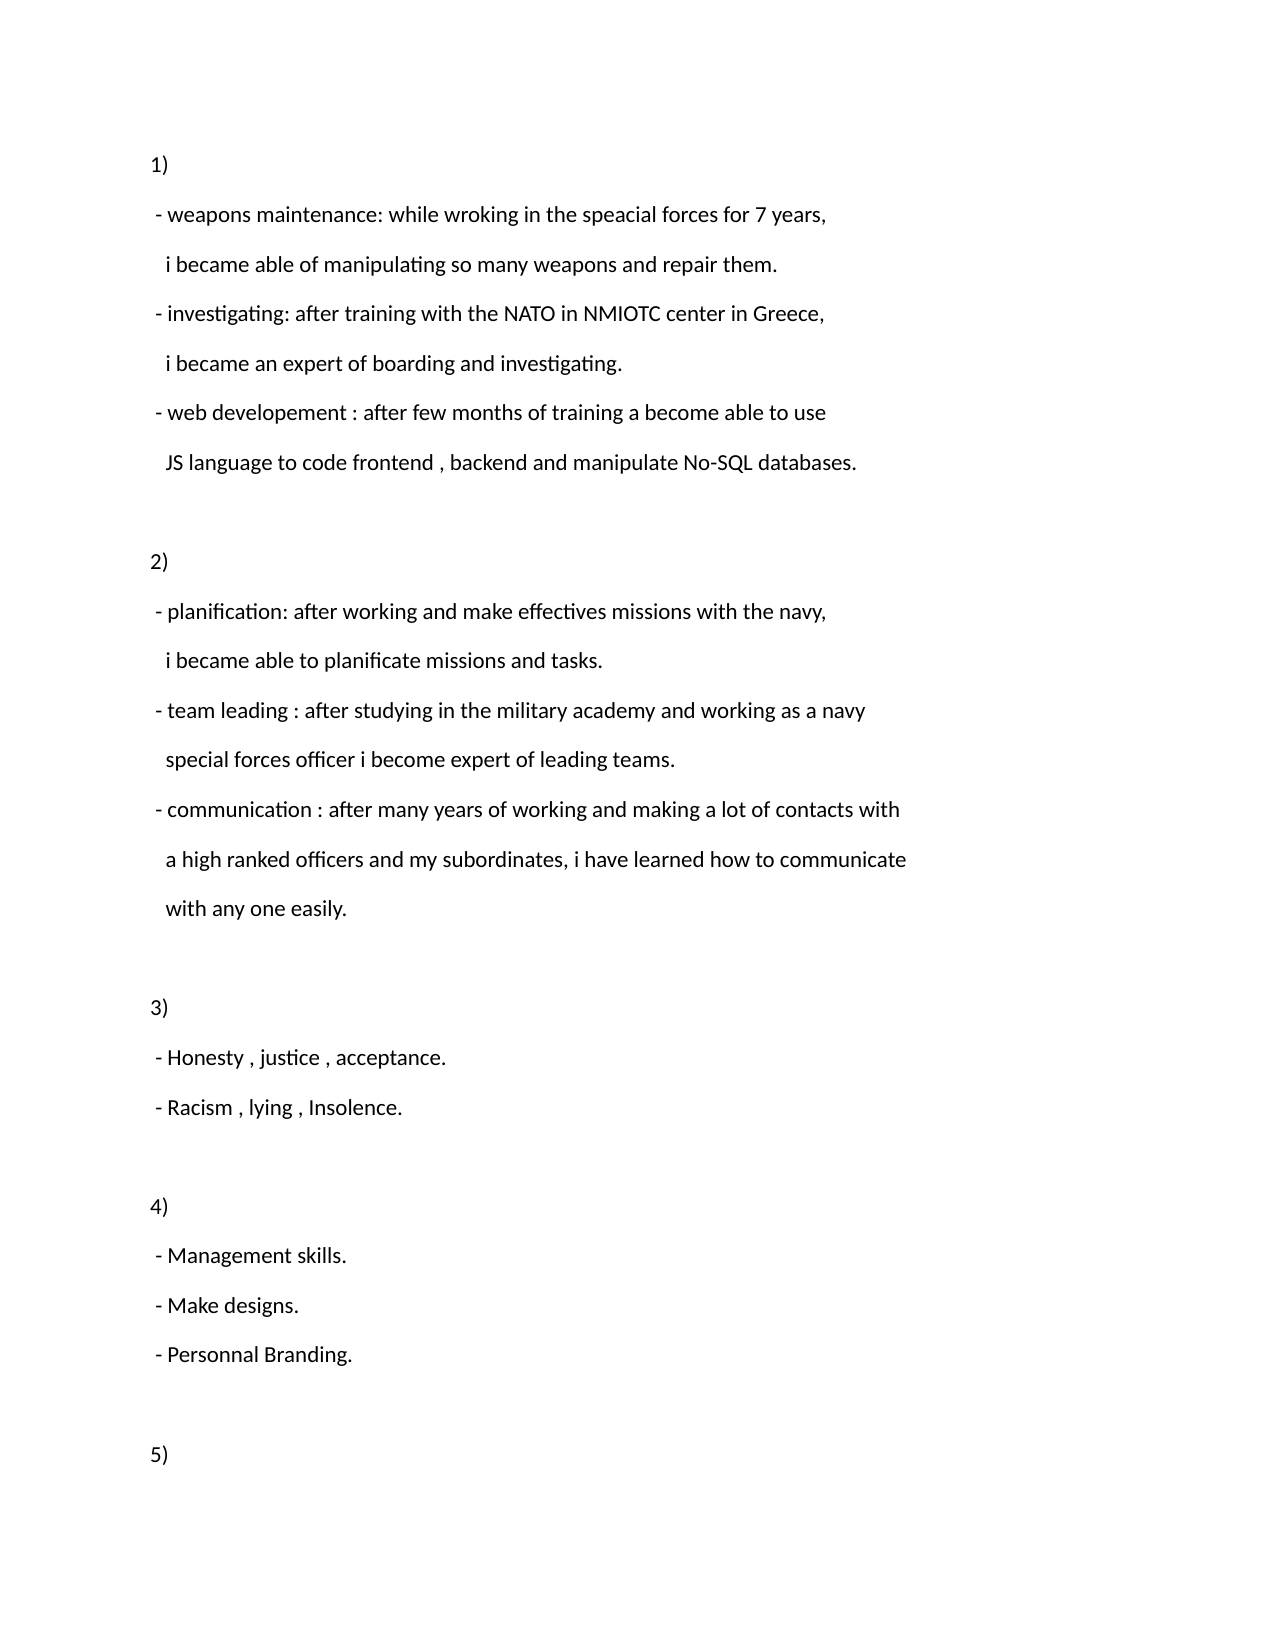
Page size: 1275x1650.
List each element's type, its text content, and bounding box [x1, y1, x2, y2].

text - Personnal Branding. [150, 1340, 1125, 1369]
text - team leading : after studying in the military academy and working as a navy [150, 695, 1125, 724]
text i became able to planificate missions and tasks. [150, 646, 1125, 674]
text special forces officer i become expert of leading teams. [150, 745, 1125, 774]
text - Make designs. [150, 1290, 1125, 1319]
text - Honesty , justice , acceptance. [150, 1042, 1125, 1071]
text - communication : after many years of working and making a lot of contacts with [150, 794, 1125, 823]
text 4) [150, 1191, 1125, 1220]
text - weapons maintenance: while wroking in the speacial forces for 7 years, [150, 199, 1125, 228]
text 3) [150, 993, 1125, 1022]
text i became an expert of boarding and investigating. [150, 348, 1125, 377]
text 2) [150, 547, 1125, 575]
text 1) [150, 150, 1125, 179]
text - planification: after working and make effectives missions with the navy, [150, 596, 1125, 625]
text 5) [150, 1439, 1125, 1468]
text - Management skills. [150, 1241, 1125, 1269]
text - Racism , lying , Insolence. [150, 1092, 1125, 1121]
text i became able of manipulating so many weapons and repair them. [150, 249, 1125, 278]
text - web developement : after few months of training a become able to use [150, 398, 1125, 427]
text with any one easily. [150, 894, 1125, 922]
text a high ranked officers and my subordinates, i have learned how to communicate [150, 844, 1125, 873]
text JS language to code frontend , backend and manipulate No-SQL databases. [150, 447, 1125, 476]
text - investigating: after training with the NATO in NMIOTC center in Greece, [150, 299, 1125, 327]
